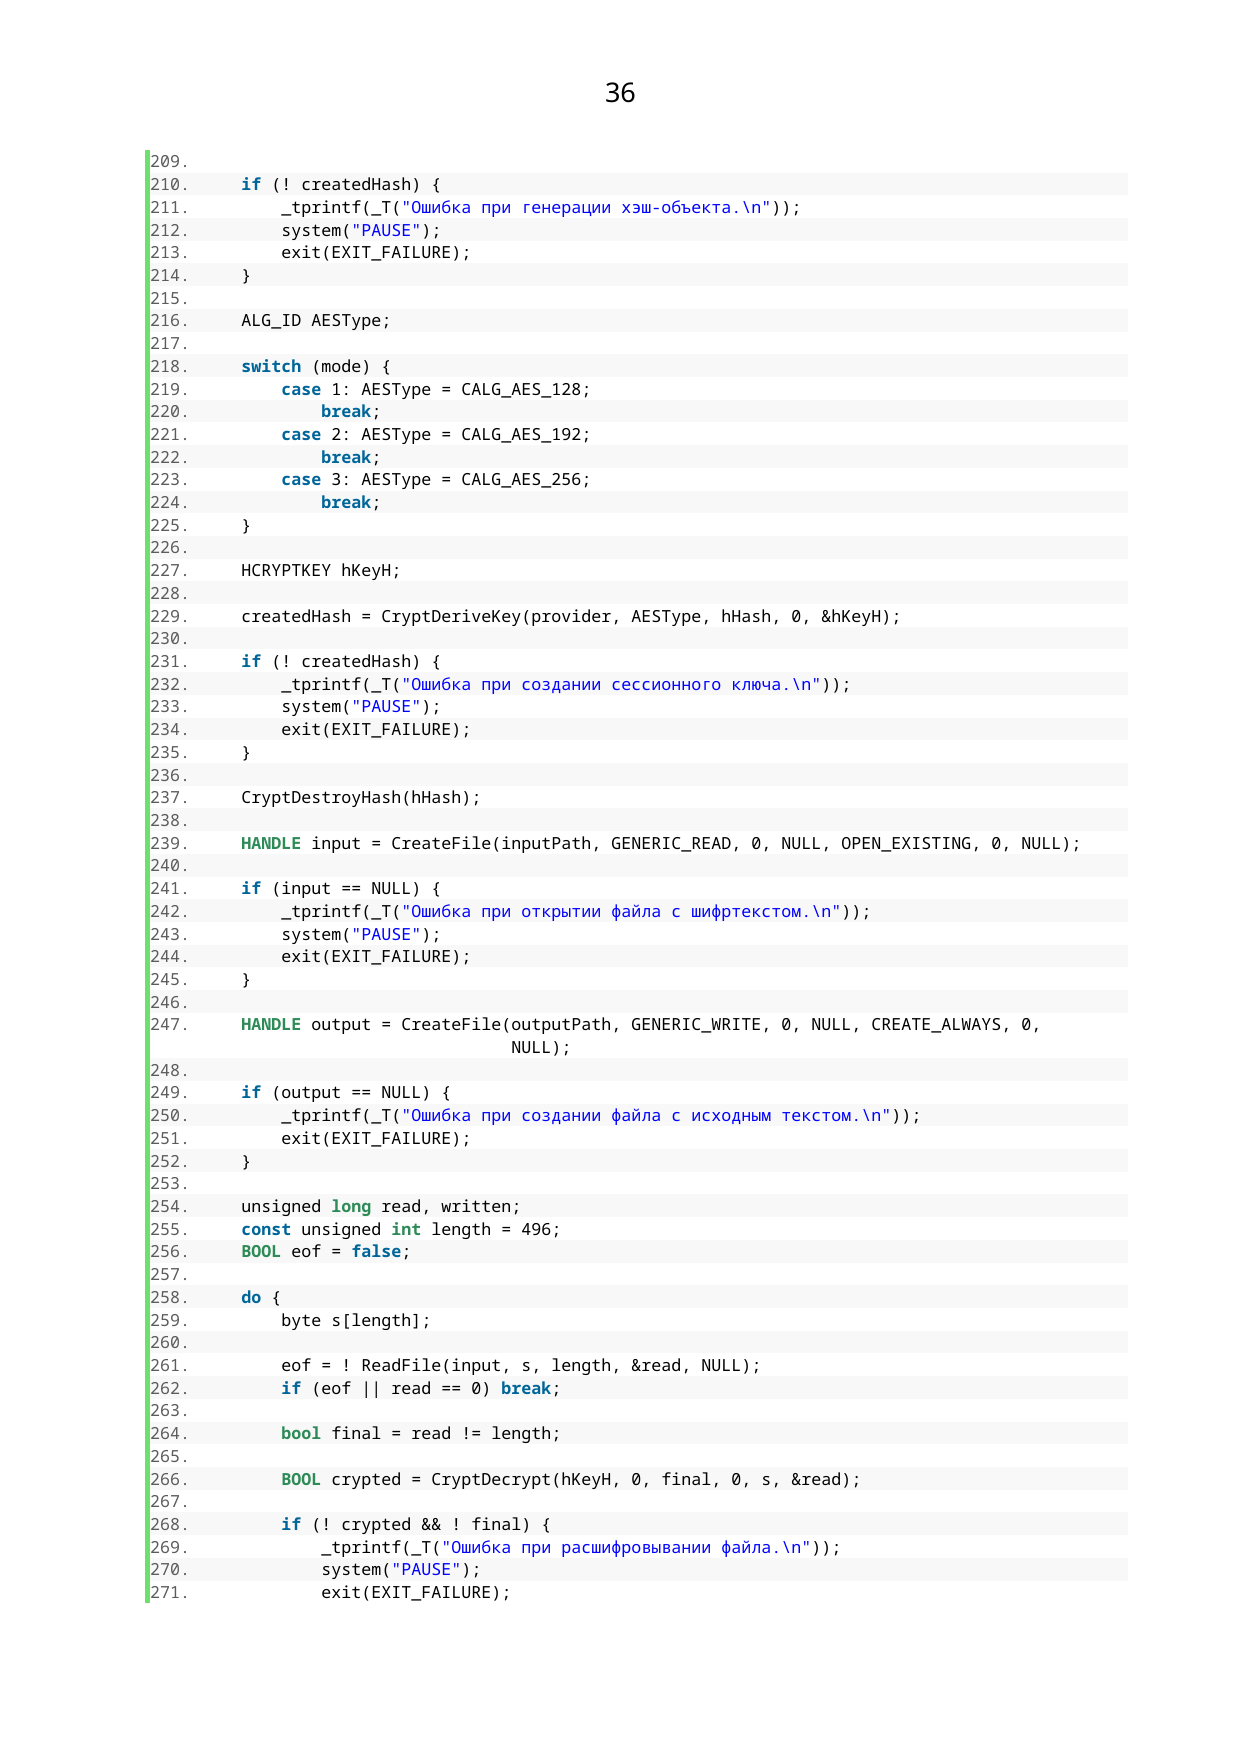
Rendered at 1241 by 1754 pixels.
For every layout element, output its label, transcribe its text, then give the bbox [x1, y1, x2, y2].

list system("PAUSE"); [150, 695, 1128, 718]
list exit(EXIT_FAILURE); [150, 945, 1128, 967]
list case 2: AESType = CALG_AES_192; [150, 422, 1128, 445]
list break; [150, 400, 1128, 422]
list createdHash = CryptDeriveKey(provider, AESType, hHash, 0, &hKeyH); [150, 604, 1128, 627]
list _tprintf(_T("Ошибка при генерации хэш-объекта.\n")); [150, 195, 1128, 218]
list } [150, 967, 1128, 990]
list } [150, 740, 1128, 763]
list eof = ! ReadFile(input, s, length, &read, NULL); [150, 1353, 1128, 1376]
list switch (mode) { [150, 354, 1128, 377]
list _tprintf(_T("Ошибка при создании сессионного ключа.\n")); [150, 672, 1128, 695]
list if (eof || read == 0) break; [150, 1376, 1128, 1399]
list } [150, 263, 1128, 286]
list bool final = read != length; [150, 1422, 1128, 1444]
list if (! createdHash) { [150, 649, 1128, 672]
list _tprintf(_T("Ошибка при создании файла с исходным текстом.\n")); [150, 1104, 1128, 1126]
list case 3: AESType = CALG_AES_256; [150, 468, 1128, 491]
list unsigned long read, written; [150, 1194, 1128, 1217]
list HANDLE input = CreateFile(inputPath, GENERIC_READ, 0, NULL, OPEN_EXISTING, 0, NULL); [150, 831, 1128, 854]
list if (input == NULL) { [150, 877, 1128, 899]
list system("PAUSE"); [150, 922, 1128, 945]
list case 1: AESType = CALG_AES_128; [150, 377, 1128, 400]
list exit(EXIT_FAILURE); [150, 241, 1128, 263]
list ALG_ID AESType; [150, 309, 1128, 332]
list HANDLE output = CreateFile(outputPath, GENERIC_WRITE, 0, NULL, CREATE_ALWAYS, 0, NULL); [150, 1013, 1128, 1058]
list exit(EXIT_FAILURE); [150, 718, 1128, 740]
list byte s[length]; [150, 1308, 1128, 1331]
list exit(EXIT_FAILURE); [150, 1126, 1128, 1149]
list } [150, 1149, 1128, 1172]
list if (! createdHash) { [150, 173, 1128, 195]
list system("PAUSE"); [150, 218, 1128, 241]
list _tprintf(_T("Ошибка при открытии файла с шифртекстом.\n")); [150, 899, 1128, 922]
list BOOL crypted = CryptDecrypt(hKeyH, 0, final, 0, s, &read); [150, 1467, 1128, 1490]
list break; [150, 445, 1128, 468]
list CryptDestroyHash(hHash); [150, 786, 1128, 808]
list system("PAUSE"); [150, 1558, 1128, 1581]
list if (! crypted && ! final) { [150, 1512, 1128, 1535]
list do { [150, 1285, 1128, 1308]
list } [150, 513, 1128, 536]
list const unsigned int length = 496; [150, 1217, 1128, 1240]
list HCRYPTKEY hKeyH; [150, 559, 1128, 581]
list exit(EXIT_FAILURE); [150, 1581, 1128, 1603]
list if (output == NULL) { [150, 1081, 1128, 1104]
list break; [150, 491, 1128, 513]
list _tprintf(_T("Ошибка при расшифровывании файла.\n")); [150, 1535, 1128, 1558]
list BOOL eof = false; [150, 1240, 1128, 1263]
